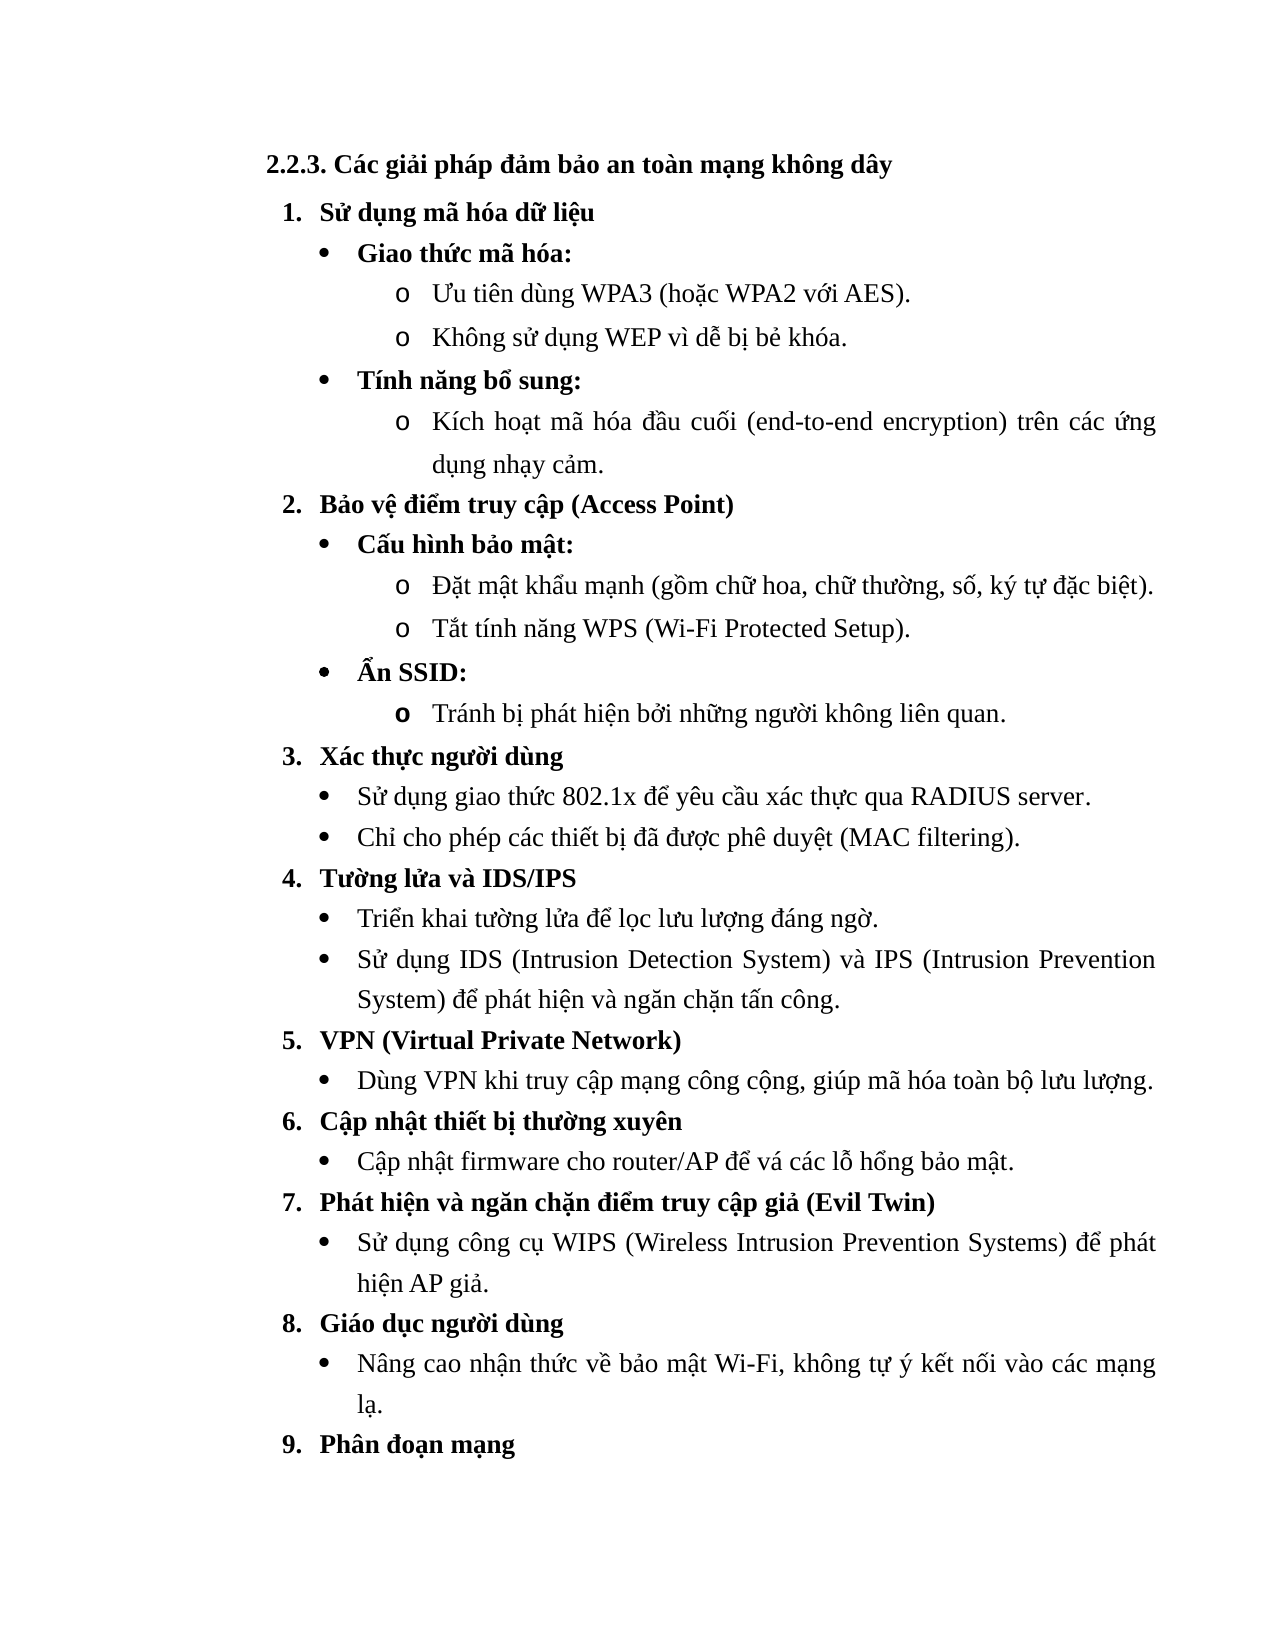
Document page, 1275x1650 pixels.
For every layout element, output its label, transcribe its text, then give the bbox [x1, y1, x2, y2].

list Phát hiện và ngăn chặn điểm truy cập giả (Evil Twin) [282, 1186, 1157, 1217]
list Sử dụng giao thức 802.1x để yêu cầu xác thực qua RADIUS server. [319, 781, 1157, 812]
list Giáo dục người dùng [282, 1307, 1157, 1338]
list Cập nhật firmware cho router/AP để vá các lỗ hổng bảo mật. [319, 1145, 1157, 1176]
list Tường lửa và IDS/IPS [282, 862, 1157, 893]
list Tránh bị phát hiện bởi những người không liên quan. [394, 697, 1157, 730]
list Sử dụng mã hóa dữ liệu [282, 196, 1157, 228]
list Sử dụng công cụ WIPS (Wireless Intrusion Prevention Systems) để phát hiện AP giả. [319, 1226, 1157, 1298]
list Chỉ cho phép các thiết bị đã được phê duyệt (MAC filtering). [319, 821, 1157, 852]
list Phân đoạn mạng [282, 1428, 1157, 1460]
list Cấu hình bảo mật: [319, 528, 1157, 560]
list Giao thức mã hóa: [319, 237, 1157, 268]
subtitle 2.2.3. Các giải pháp đảm bảo an toàn mạng không dây [266, 148, 1157, 179]
list Kích hoạt mã hóa đầu cuối (end-to-end encryption) trên các ứng dụng nhạy cảm. [394, 405, 1157, 479]
list Sử dụng IDS (Intrusion Detection System) và IPS (Intrusion Prevention System) để phát hiện và ngăn chặn tấn công. [319, 943, 1157, 1014]
list Bảo vệ điểm truy cập (Access Point) [282, 488, 1157, 519]
list Đặt mật khẩu mạnh (gồm chữ hoa, chữ thường, số, ký tự đặc biệt). [394, 569, 1157, 603]
list Nâng cao nhận thức về bảo mật Wi-Fi, không tự ý kết nối vào các mạng lạ. [319, 1348, 1157, 1419]
list Ẩn SSID: [319, 656, 1157, 687]
list Triển khai tường lửa để lọc lưu lượng đáng ngờ. [319, 902, 1157, 933]
list Ưu tiên dùng WPA3 (hoặc WPA2 với AES). [394, 277, 1157, 311]
list Tính năng bổ sung: [319, 364, 1157, 396]
list Cập nhật thiết bị thường xuyên [282, 1105, 1157, 1136]
list Không sử dụng WEP vì dễ bị bẻ khóa. [394, 321, 1157, 354]
list Dùng VPN khi truy cập mạng công cộng, giúp mã hóa toàn bộ lưu lượng. [319, 1064, 1157, 1095]
list Tắt tính năng WPS (Wi-Fi Protected Setup). [394, 613, 1157, 646]
list VPN (Virtual Private Network) [282, 1024, 1157, 1055]
list Xác thực người dùng [282, 740, 1157, 771]
